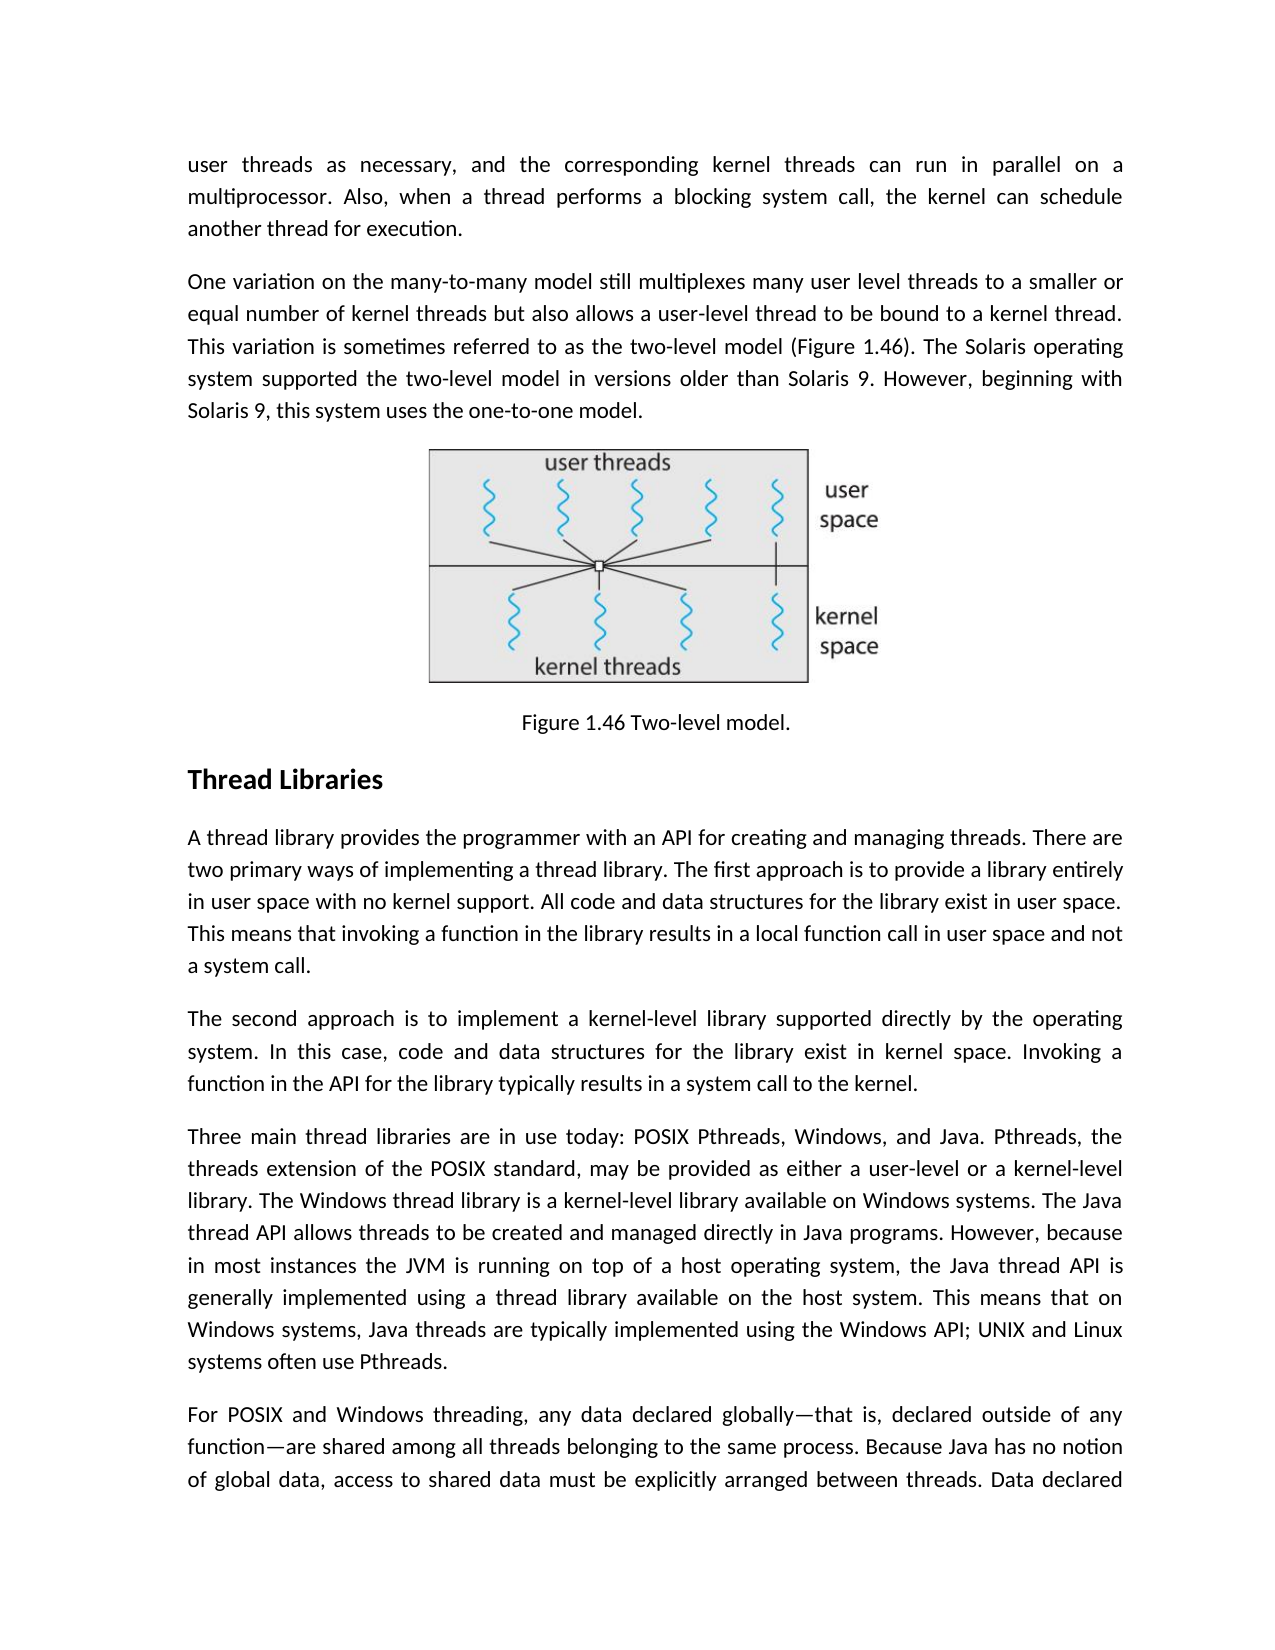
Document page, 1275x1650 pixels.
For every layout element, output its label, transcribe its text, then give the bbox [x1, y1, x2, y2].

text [187, 150, 1125, 242]
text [187, 1400, 1125, 1493]
text Thread Libraries [187, 761, 1125, 797]
text A thread library provides the programmer with an API for creating and managing threads. There are two primary ways of implementing a thread library. The first approach is to provide a library entirely in user space with no kernel support. All code and data structures for the library exist in user space. This means that invoking a function in the library results in a local function call in user space and not a system call. [187, 823, 1125, 979]
text Figure 1.46 Two-level model. [187, 708, 1125, 736]
text One variation on the many-to-many model still multiplexes many user level threads to a smaller or equal number of kernel threads but also allows a user-level thread to be bound to a kernel thread. This variation is sometimes referred to as the two-level model (Figure 1.46). The Solaris operating system supported the two-level model in versions older than Solaris 9. However, beginning with Solaris 9, this system uses the one-to-one model. [187, 267, 1125, 424]
picture [428, 449, 884, 683]
text Three main thread libraries are in use today: POSIX Pthreads, Windows, and Java. Pthreads, the threads extension of the POSIX standard, may be provided as either a user-level or a kernel-level library. The Windows thread library is a kernel-level library available on Windows systems. The Java thread API allows threads to be created and managed directly in Java programs. However, because in most instances the JVM is running on top of a host operating system, the Java thread API is generally implemented using a thread library available on the host system. This means that on Windows systems, Java threads are typically implemented using the Windows API; UNIX and Linux systems often use Pthreads. [187, 1122, 1125, 1375]
text The second approach is to implement a kernel-level library supported directly by the operating system. In this case, code and data structures for the library exist in kernel space. Invoking a function in the API for the library typically results in a system call to the kernel. [187, 1004, 1125, 1097]
